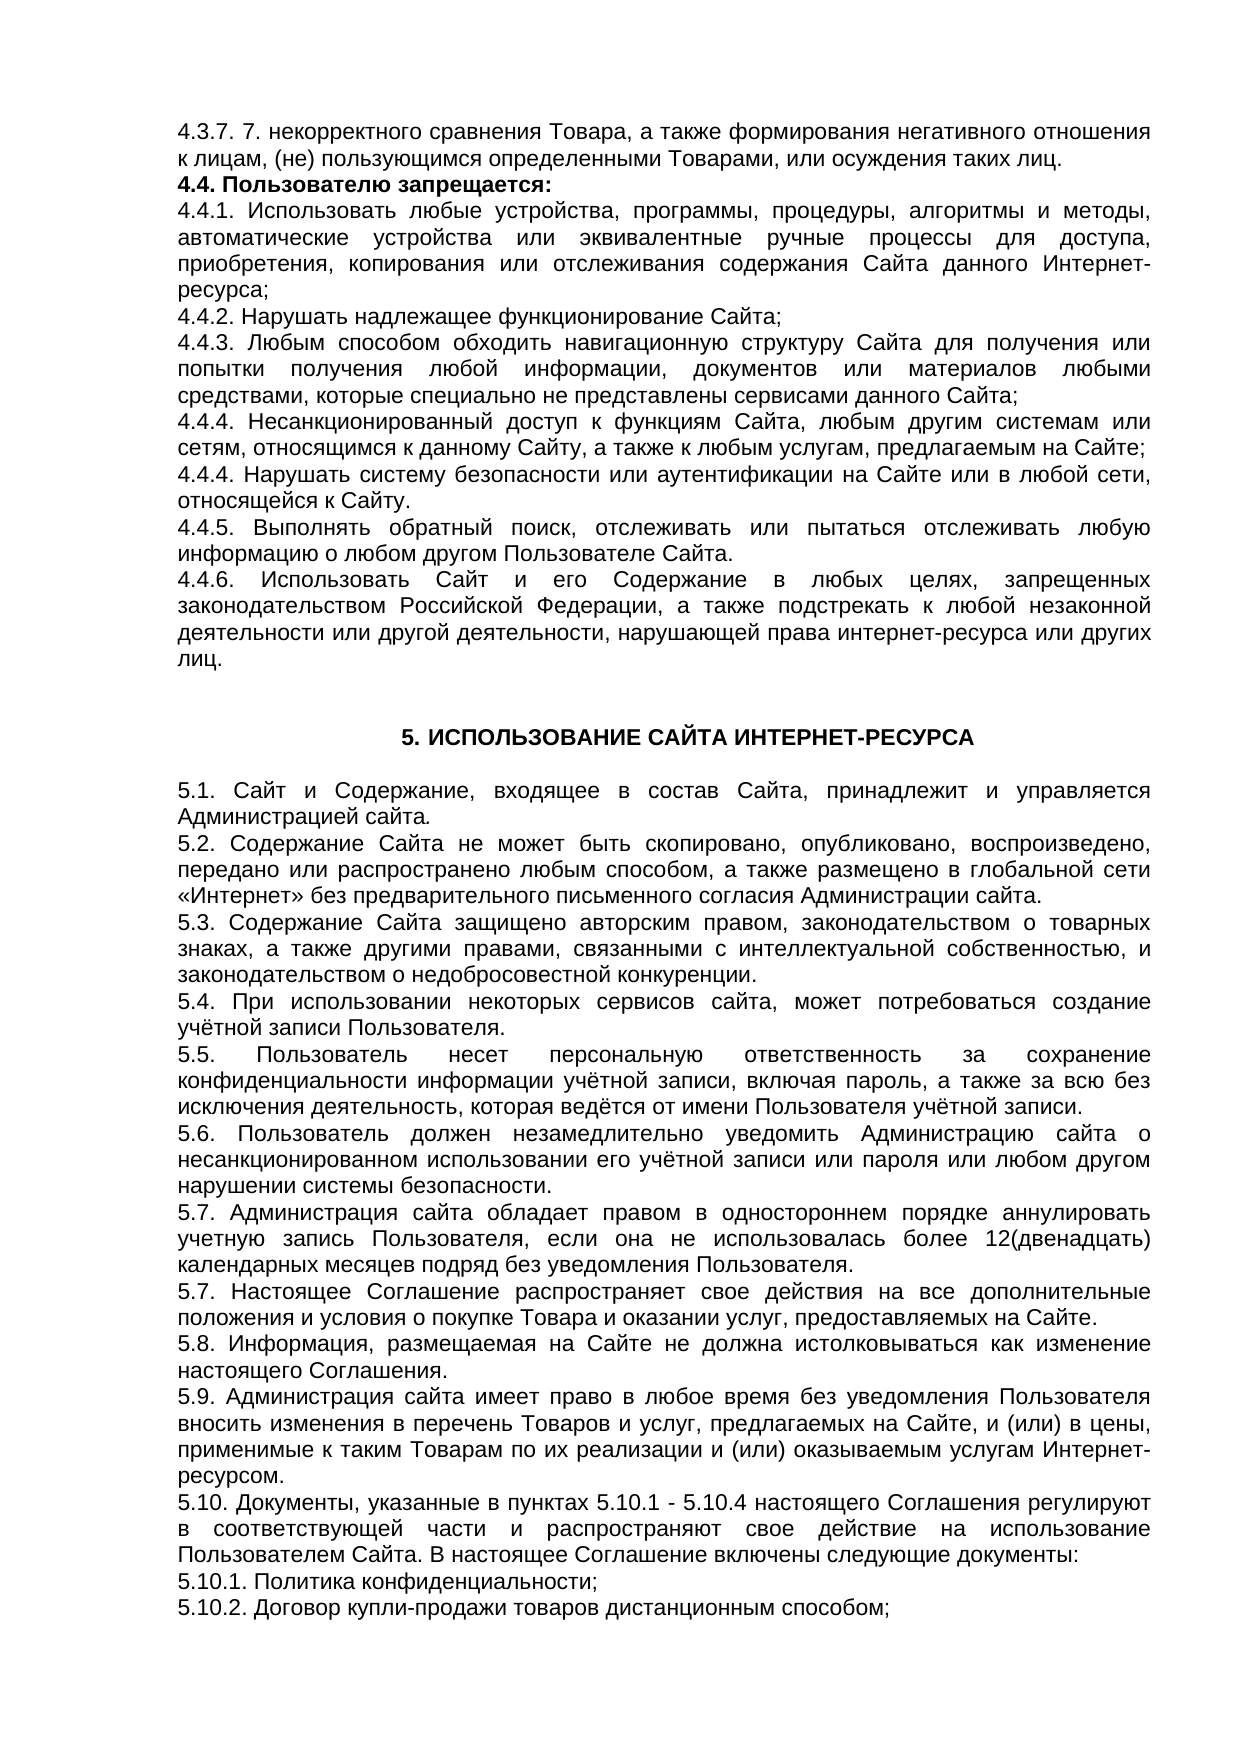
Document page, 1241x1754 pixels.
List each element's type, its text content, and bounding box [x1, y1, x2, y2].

text 4.4.3. Любым способом обходить навигационную структуру Сайта для получения или попытки получения любой информации, документов или материалов любыми средствами, которые специально не представлены сервисами данного Сайта; [177, 329, 1152, 408]
text 5.4. При использовании некоторых сервисов сайта, может потребоваться создание учётной записи Пользователя. [177, 988, 1152, 1041]
text 4.4.4. Несанкционированный доступ к функциям Сайта, любым другим системам или сетям, относящимся к данному Сайту, а также к любым услугам, предлагаемым на Сайте; [177, 408, 1152, 461]
text 5. ИСПОЛЬЗОВАНИЕ САЙТА ИНТЕРНЕТ-РЕСУРСА [224, 724, 1152, 751]
text 5.5. Пользователь несет персональную ответственность за сохранение конфиденциальности информации учётной записи, включая пароль, а также за всю без исключения деятельность, которая ведётся от имени Пользователя учётной записи. [177, 1041, 1152, 1119]
text 5.9. Администрация сайта имеет право в любое время без уведомления Пользователя вносить изменения в перечень Товаров и услуг, предлагаемых на Сайте, и (или) в цены, применимые к таким Товарам по их реализации и (или) оказываемым услугам Интернет-ресурсом. [177, 1383, 1152, 1488]
text 5.2. Содержание Сайта не может быть скопировано, опубликовано, воспроизведено, передано или распространено любым способом, а также размещено в глобальной сети «Интернет» без предварительного письменного согласия Администрации сайта. [177, 830, 1152, 909]
text 4.4.2. Нарушать надлежащее функционирование Сайта; [177, 303, 1152, 329]
text 4.4. Пользователю запрещается: [177, 171, 1152, 197]
text 4.4.6. Использовать Сайт и его Содержание в любых целях, запрещенных законодательством Российской Федерации, а также подстрекать к любой незаконной деятельности или другой деятельности, нарушающей права интернет-ресурса или других лиц. [177, 566, 1152, 672]
text 5.8. Информация, размещаемая на Сайте не должна истолковываться как изменение настоящего Соглашения. [177, 1330, 1152, 1383]
text 5.10.1. Политика конфиденциальности; [177, 1568, 1152, 1594]
text 4.4.4. Нарушать систему безопасности или аутентификации на Сайте или в любой сети, относящейся к Сайту. [177, 461, 1152, 513]
text 5.7. Администрация сайта обладает правом в одностороннем порядке аннулировать учетную запись Пользователя, если она не использовалась более 12(двенадцать) календарных месяцев подряд без уведомления Пользователя. [177, 1199, 1152, 1278]
text 5.1. Сайт и Содержание, входящее в состав Сайта, принадлежит и управляется Администрацией сайта. [177, 777, 1152, 830]
text 5.7. Настоящее Соглашение распространяет свое действия на все дополнительные положения и условия о покупке Товара и оказании услуг, предоставляемых на Сайте. [177, 1278, 1152, 1330]
text 5.3. Содержание Сайта защищено авторским правом, законодательством о товарных знаках, а также другими правами, связанными с интеллектуальной собственностью, и законодательством о недобросовестной конкуренции. [177, 909, 1152, 988]
text 4.4.5. Выполнять обратный поиск, отслеживать или пытаться отслеживать любую информацию о любом другом Пользователе Сайта. [177, 513, 1152, 566]
text 5.6. Пользователь должен незамедлительно уведомить Администрацию сайта о несанкционированном использовании его учётной записи или пароля или любом другом нарушении системы безопасности. [177, 1119, 1152, 1199]
text 5.10. Документы, указанные в пунктах 5.10.1 - 5.10.4 настоящего Соглашения регулируют в соответствующей части и распространяют свое действие на использование Пользователем Сайта. В настоящее Соглашение включены следующие документы: [177, 1488, 1152, 1568]
text 4.3.7. 7. некорректного сравнения Товара, а также формирования негативного отношения к лицам, (не) пользующимся определенными Товарами, или осуждения таких лиц. [177, 118, 1152, 171]
text 4.4.1. Использовать любые устройства, программы, процедуры, алгоритмы и методы, автоматические устройства или эквивалентные ручные процессы для доступа, приобретения, копирования или отслеживания содержания Сайта данного Интернет-ресурса; [177, 197, 1152, 303]
text 5.10.2. Договор купли-продажи товаров дистанционным способом; [177, 1594, 1152, 1620]
